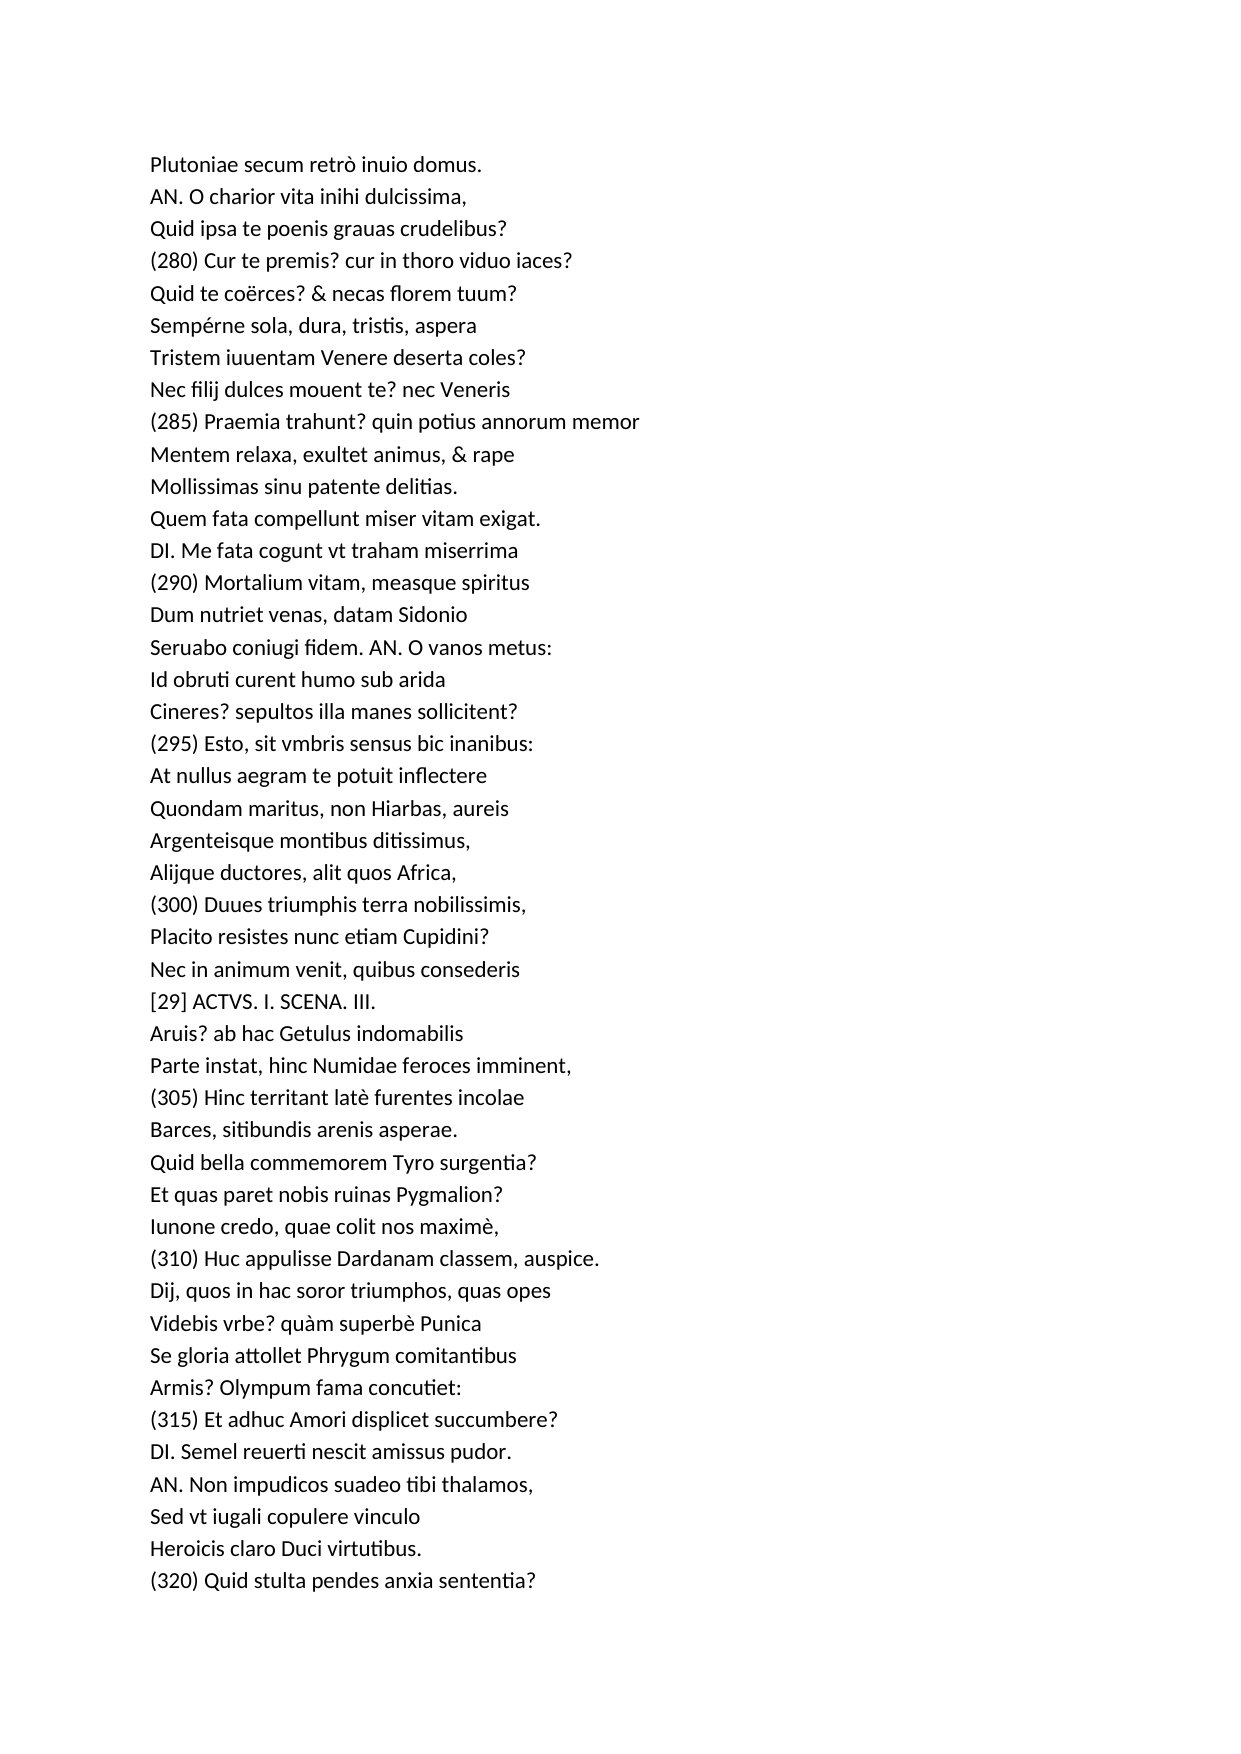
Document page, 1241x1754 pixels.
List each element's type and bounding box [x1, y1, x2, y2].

text [150, 150, 1090, 1594]
